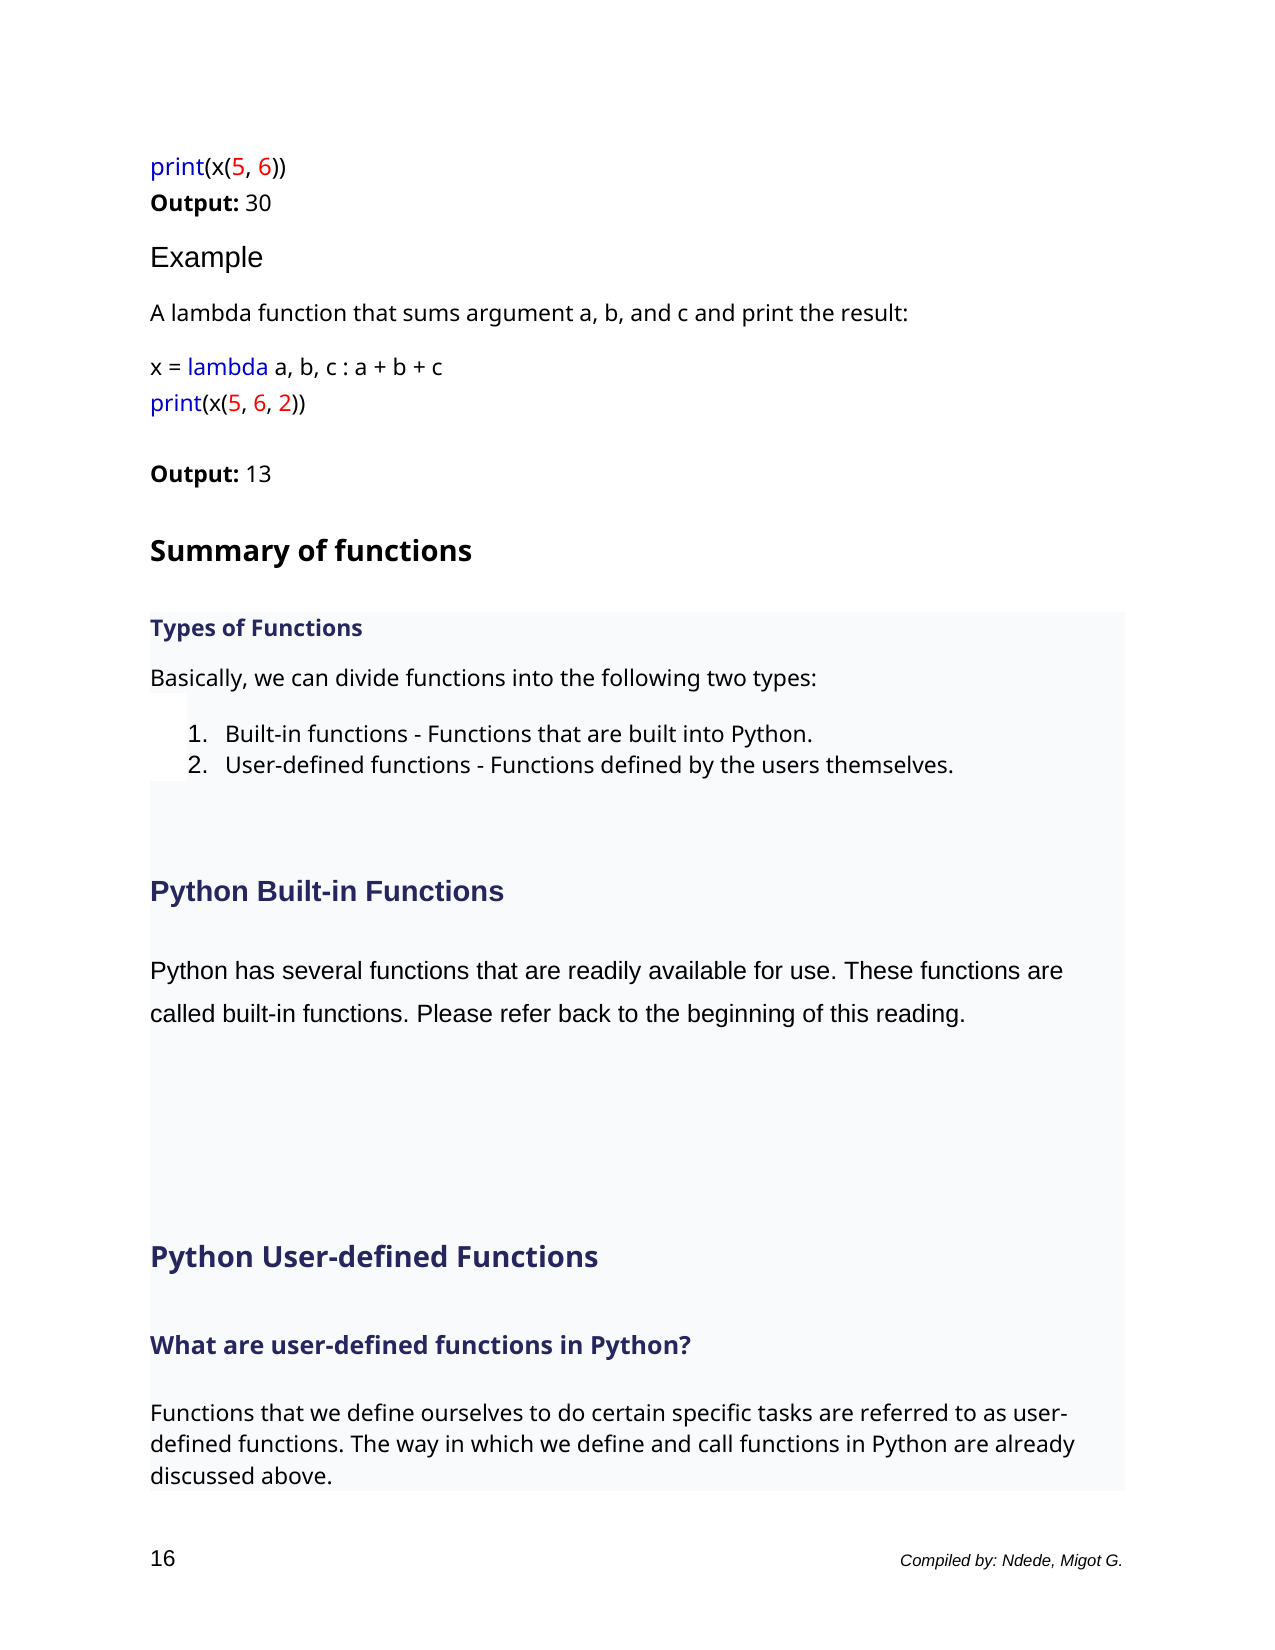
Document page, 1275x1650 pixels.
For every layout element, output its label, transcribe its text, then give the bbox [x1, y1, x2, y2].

subtitle Python User-defined Functions [150, 1237, 1125, 1276]
text print(x(5, 6)) [150, 150, 1125, 183]
text x = lambda a, b, c : a + b + c [150, 351, 1125, 382]
subtitle Python Built-in Functions [150, 874, 1125, 908]
subtitle Functions that we define ourselves to do certain specific tasks are referred to as user-defined functions. The way in which we define and call functions in Python are already discussed above. [150, 1397, 1125, 1491]
text print(x(5, 6, 2)) [150, 387, 1125, 418]
subtitle Types of Functions [150, 612, 1125, 643]
list User-defined functions - Functions defined by the users themselves. [187, 749, 1125, 781]
text Summary of functions [150, 530, 1125, 570]
subtitle Example [150, 240, 1125, 273]
list Built-in functions - Functions that are built into Python. [187, 718, 1125, 749]
text Output: 30 [150, 187, 1125, 219]
text Output: 13 [150, 458, 1125, 490]
text Basically, we can divide functions into the following two types: [150, 662, 1125, 693]
text A lambda function that sums argument a, b, and c and print the result: [150, 296, 1125, 328]
subtitle Python has several functions that are readily available for use. These functions are called built-in functions. Please refer back to the beginning of this reading. [150, 956, 1125, 1028]
subtitle What are user-defined functions in Python? [150, 1327, 1125, 1361]
